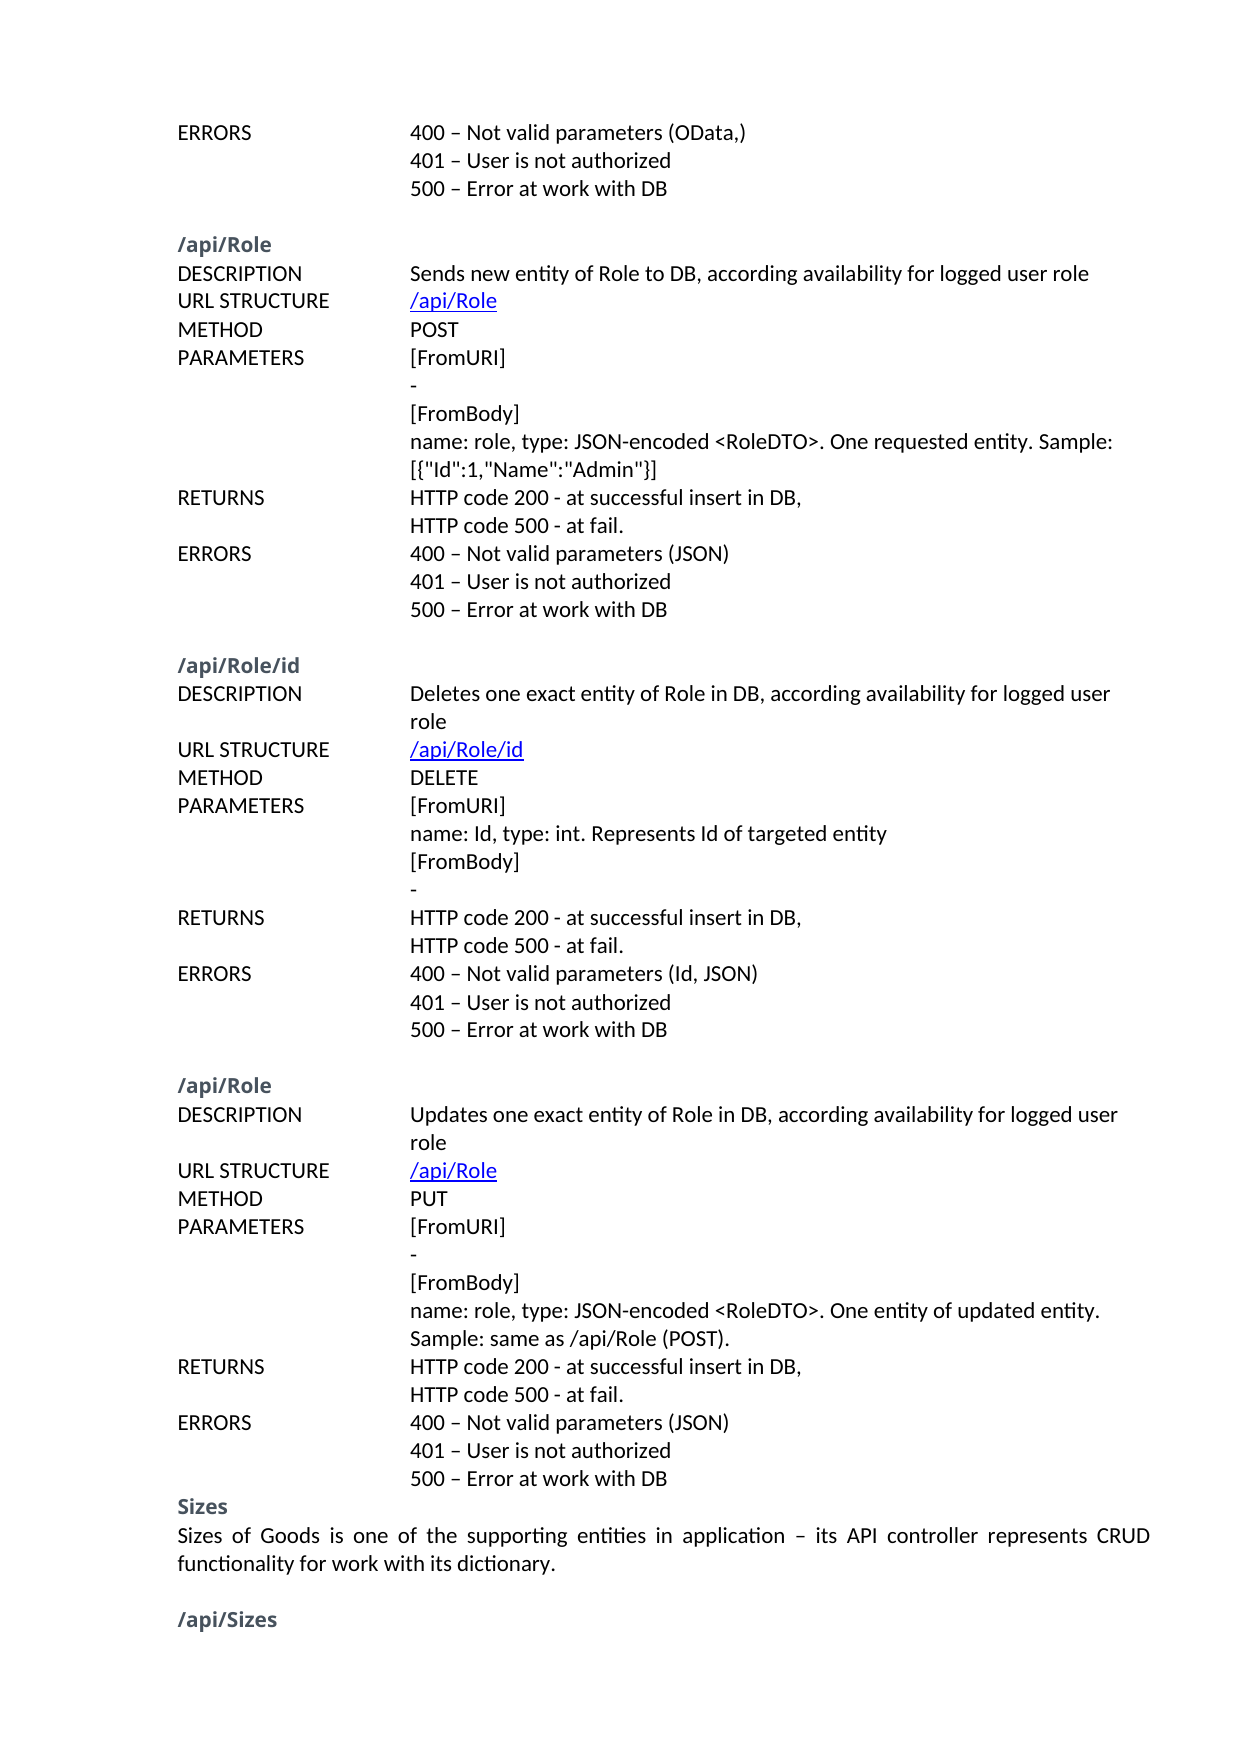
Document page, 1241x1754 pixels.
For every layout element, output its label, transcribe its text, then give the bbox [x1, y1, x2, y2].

table_cell 400 – Not valid parameters (JSON) 401 – User is not authorized 500 – Error at work with DB [399, 539, 1152, 623]
table_cell HTTP code 200 - at successful insert in DB, HTTP code 500 - at fail. [399, 904, 1152, 959]
table_cell 400 – Not valid parameters (OData,) 401 – User is not authorized 500 – Error at work with DB [399, 118, 1152, 202]
table_cell Sends new entity of Role to DB, according availability for logged user role [399, 259, 1152, 287]
text Sizes [177, 1492, 1152, 1521]
text Sizes of Goods is one of the supporting entities in application – its API controller represents CRUD functionality for work with its dictionary. [177, 1521, 1152, 1577]
table_cell DESCRIPTION [166, 1100, 399, 1156]
table_cell ERRORS [166, 1408, 399, 1492]
table_cell DESCRIPTION [166, 679, 399, 735]
table_cell DESCRIPTION [166, 259, 399, 287]
table_cell [FromURI] name: Id, type: int. Represents Id of targeted entity [FromBody] - [399, 791, 1152, 903]
table_cell RETURNS [166, 483, 399, 539]
table_cell RETURNS [166, 1352, 399, 1408]
table_cell URL STRUCTURE [166, 735, 399, 763]
table_cell PARAMETERS [166, 1212, 399, 1352]
table_cell HTTP code 200 - at successful insert in DB, HTTP code 500 - at fail. [399, 1352, 1152, 1408]
table_cell /api/Role [399, 287, 1152, 315]
table_cell DELETE [399, 764, 1152, 791]
table_cell /api/Role [399, 1156, 1152, 1184]
table_cell [FromURI] - [FromBody] name: role, type: JSON-encoded <RoleDTO>. One requested entity. Sample: [{"Id":1,"Name":"Admin"}] [399, 343, 1152, 483]
table_cell [FromURI] - [FromBody] name: role, type: JSON-encoded <RoleDTO>. One entity of updated entity. Sample: same as /api/Role (POST). [399, 1212, 1152, 1352]
table_cell Updates one exact entity of Role in DB, according availability for logged user role [399, 1100, 1152, 1156]
table_header /api/Role [166, 1072, 1152, 1100]
table_cell PUT [399, 1184, 1152, 1212]
table_cell PARAMETERS [166, 343, 399, 483]
table_cell METHOD [166, 1184, 399, 1212]
table_cell URL STRUCTURE [166, 1156, 399, 1184]
table_cell 400 – Not valid parameters (Id, JSON) 401 – User is not authorized 500 – Error at work with DB [399, 960, 1152, 1044]
table_cell /api/Role/id [399, 735, 1152, 763]
table_cell METHOD [166, 764, 399, 791]
table_cell POST [399, 315, 1152, 343]
table_header /api/Sizes [166, 1605, 1152, 1633]
table_cell METHOD [166, 315, 399, 343]
table_cell RETURNS [166, 904, 399, 959]
table_cell URL STRUCTURE [166, 287, 399, 315]
table_cell ERRORS [166, 539, 399, 623]
table_cell PARAMETERS [166, 791, 399, 903]
table_cell Deletes one exact entity of Role in DB, according availability for logged user role [399, 679, 1152, 735]
table_cell ERRORS [166, 960, 399, 1044]
table_header /api/Role [166, 202, 1152, 259]
table_cell HTTP code 200 - at successful insert in DB, HTTP code 500 - at fail. [399, 483, 1152, 539]
table_cell ERRORS [166, 118, 399, 202]
table_header /api/Role/id [166, 651, 1152, 679]
table_cell 400 – Not valid parameters (JSON) 401 – User is not authorized 500 – Error at work with DB [399, 1408, 1152, 1492]
